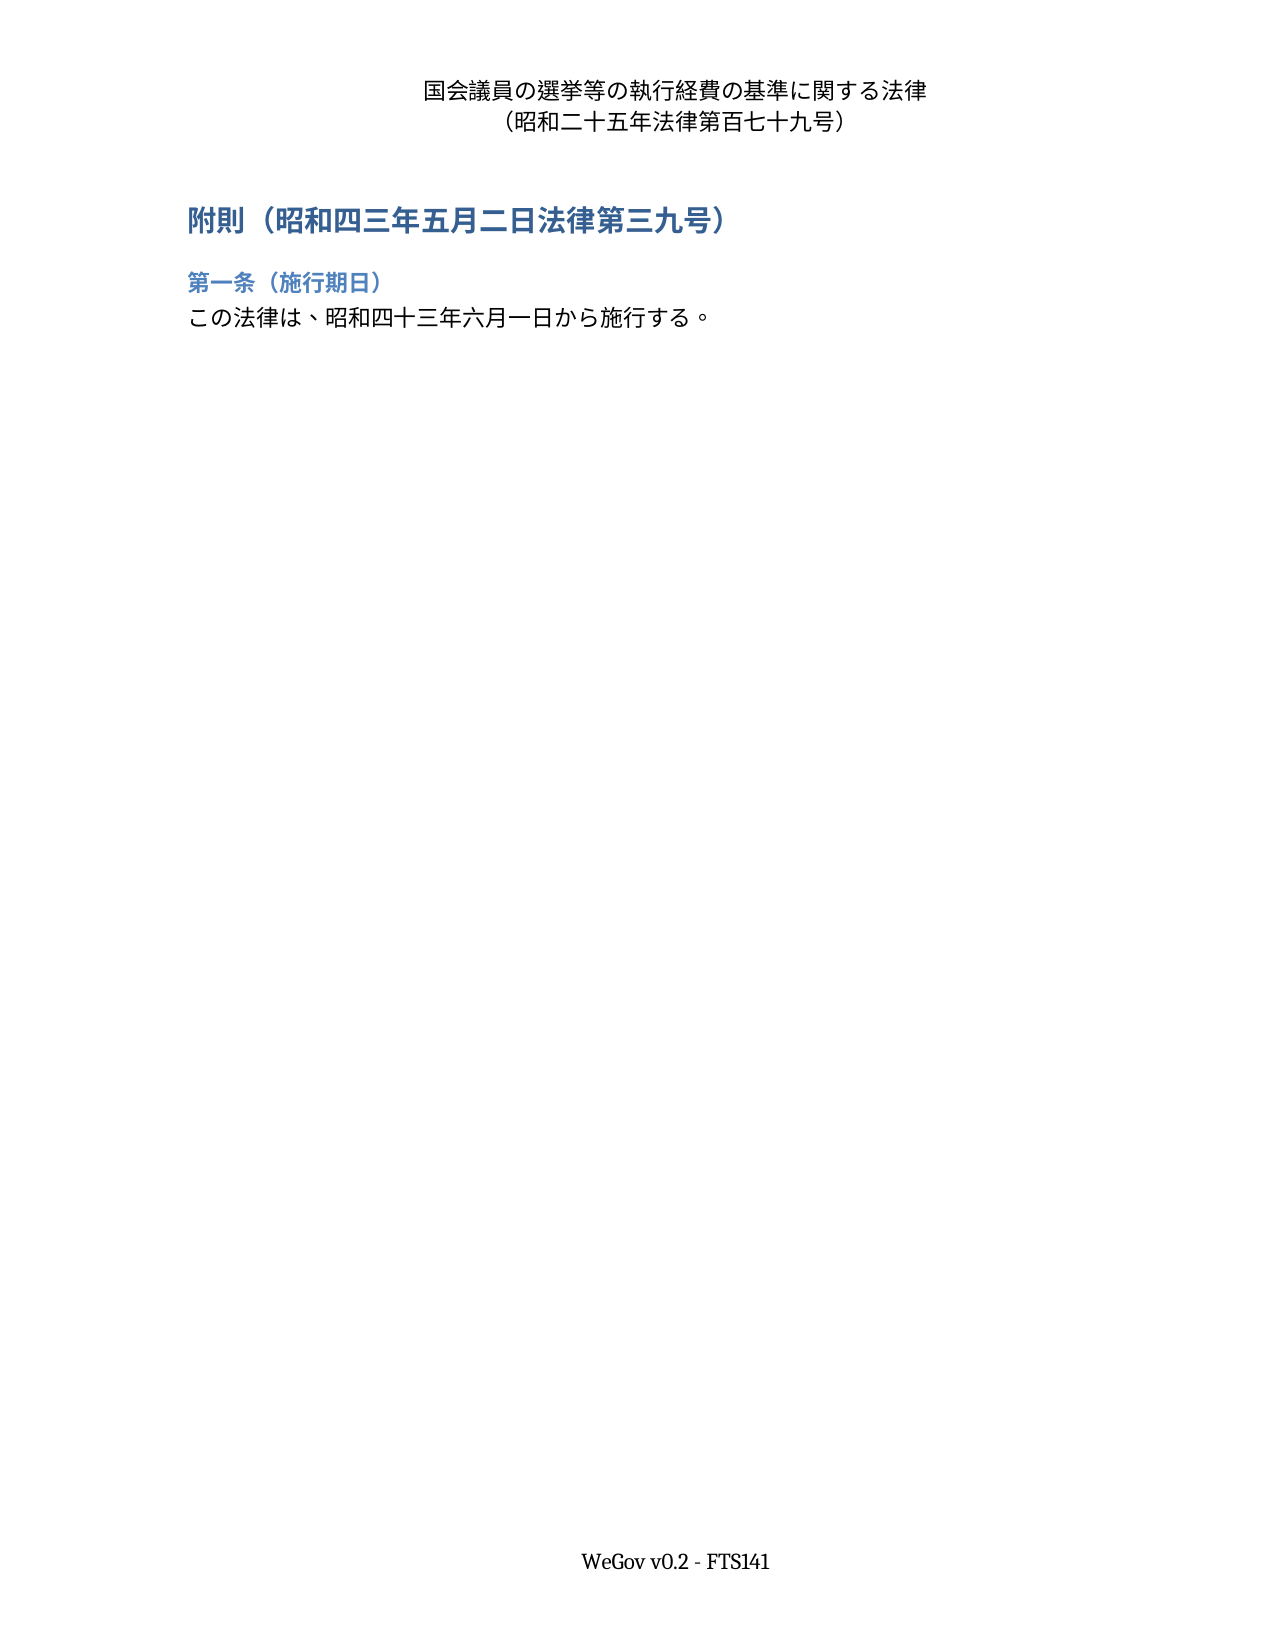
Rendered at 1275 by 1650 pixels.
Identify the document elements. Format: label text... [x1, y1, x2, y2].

text この法律は、昭和四十三年六月一日から施行する。 [187, 302, 1087, 334]
subtitle 附則（昭和四三年五月二日法律第三九号） [187, 200, 1087, 240]
subtitle 第一条（施行期日） [187, 266, 1087, 298]
